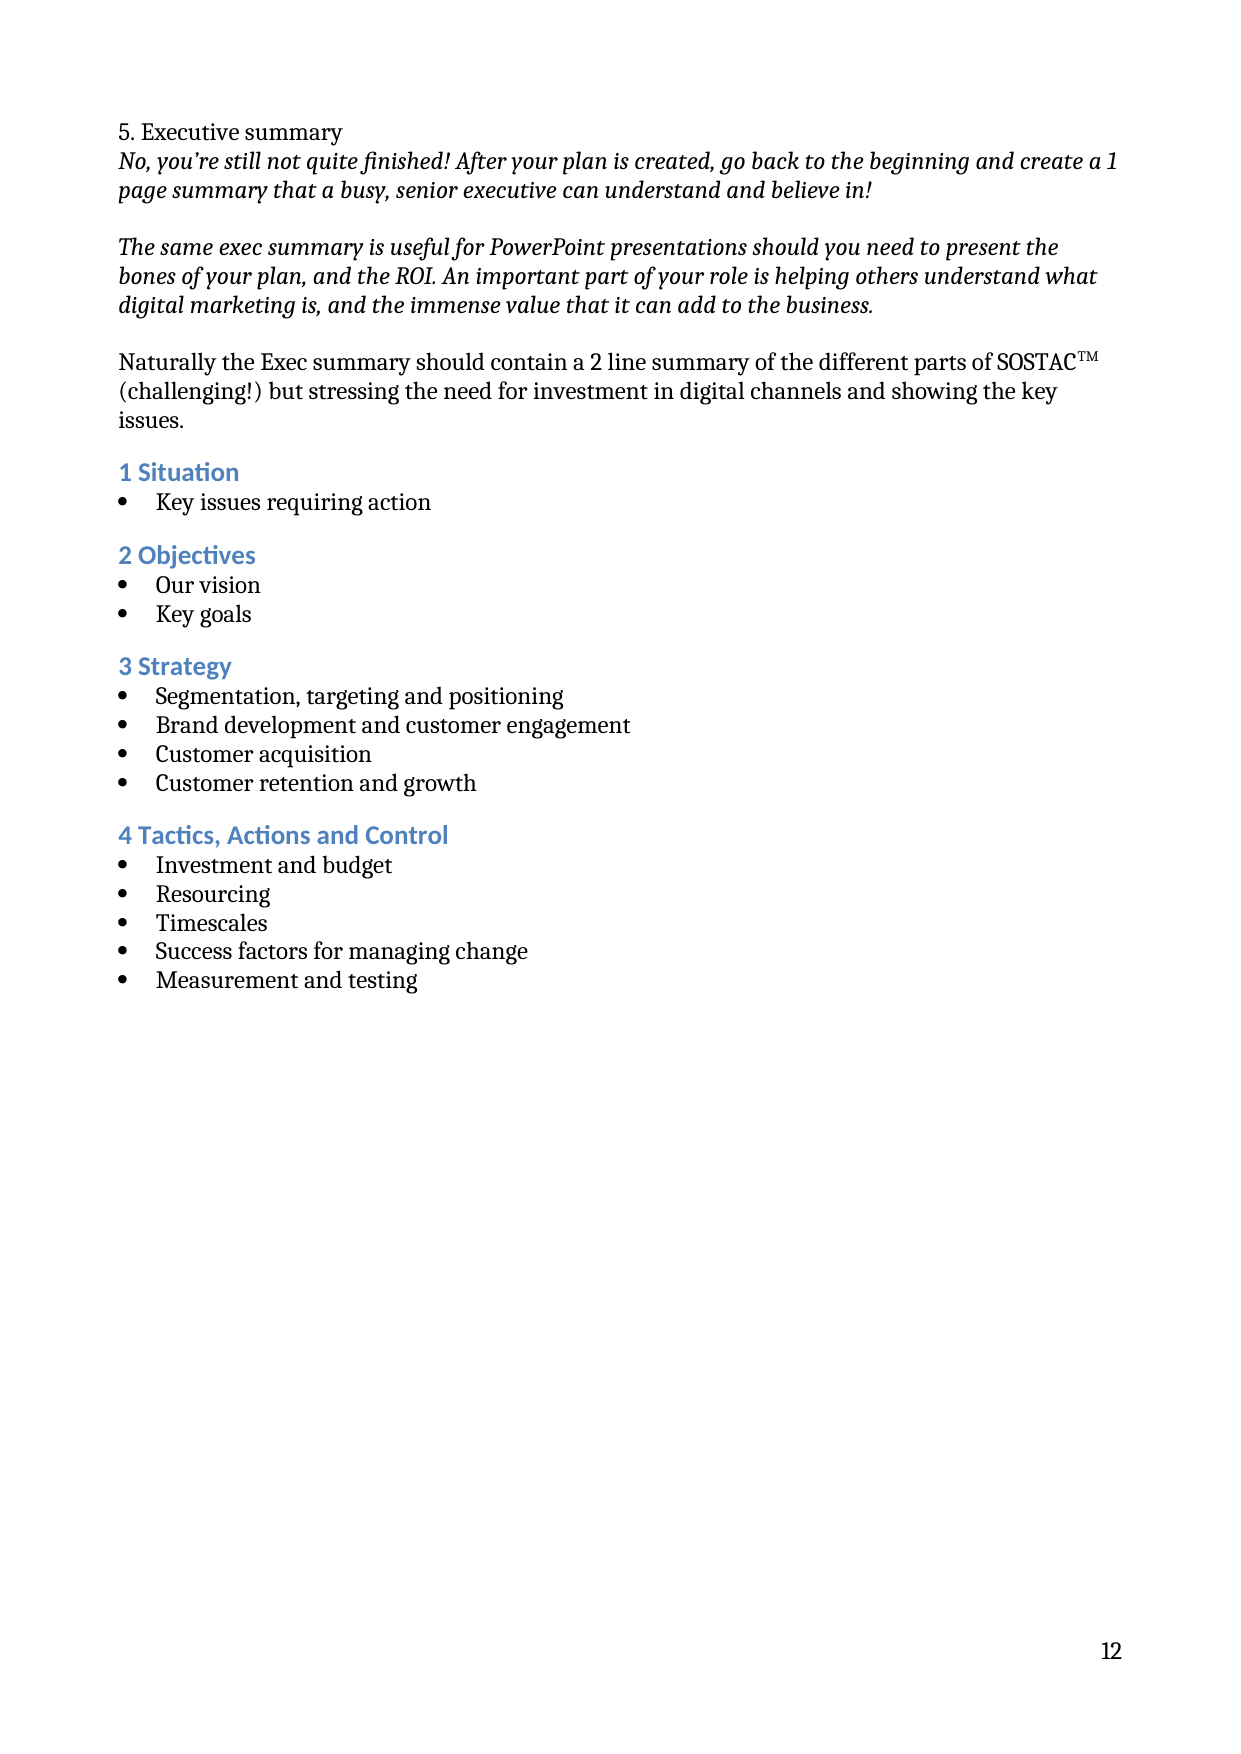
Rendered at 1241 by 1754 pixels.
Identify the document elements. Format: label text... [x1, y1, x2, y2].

list Customer acquisition [118, 740, 1122, 768]
subtitle 1 Situation [118, 455, 1122, 488]
text Naturally the Exec summary should contain a 2 line summary of the different parts of SOSTACTM (challenging!) but stressing the need for investment in digital channels and showing the key issues. [118, 348, 1122, 434]
subtitle Systems - the processes to make things work and keep you agile5. Executive summary [118, 118, 1122, 147]
list Key goals [118, 599, 1122, 628]
text No, you’re still not quite finished! After your plan is created, go back to the beginning and create a 1 page summary that a busy, senior executive can understand and believe in! [118, 147, 1122, 204]
list Measurement and testing [118, 966, 1122, 995]
list Customer retention and growth [118, 768, 1122, 797]
list Investment and budget [118, 851, 1122, 880]
text The same exec summary is useful for PowerPoint presentations should you need to present the bones of your plan, and the ROI. An important part of your role is helping others understand what digital marketing is, and the immense value that it can add to the business. [118, 233, 1122, 319]
list Key issues requiring action [118, 488, 1122, 517]
list Resourcing [118, 880, 1122, 908]
list Our vision [118, 571, 1122, 599]
list Brand development and customer engagement [118, 711, 1122, 740]
list Segmentation, targeting and positioning [118, 682, 1122, 711]
subtitle 4 Tactics, Actions and Control [118, 818, 1122, 851]
subtitle 3 Strategy [118, 649, 1122, 682]
list Success factors for managing change [118, 937, 1122, 966]
subtitle 2 Objectives [118, 538, 1122, 571]
list Timescales [118, 908, 1122, 937]
